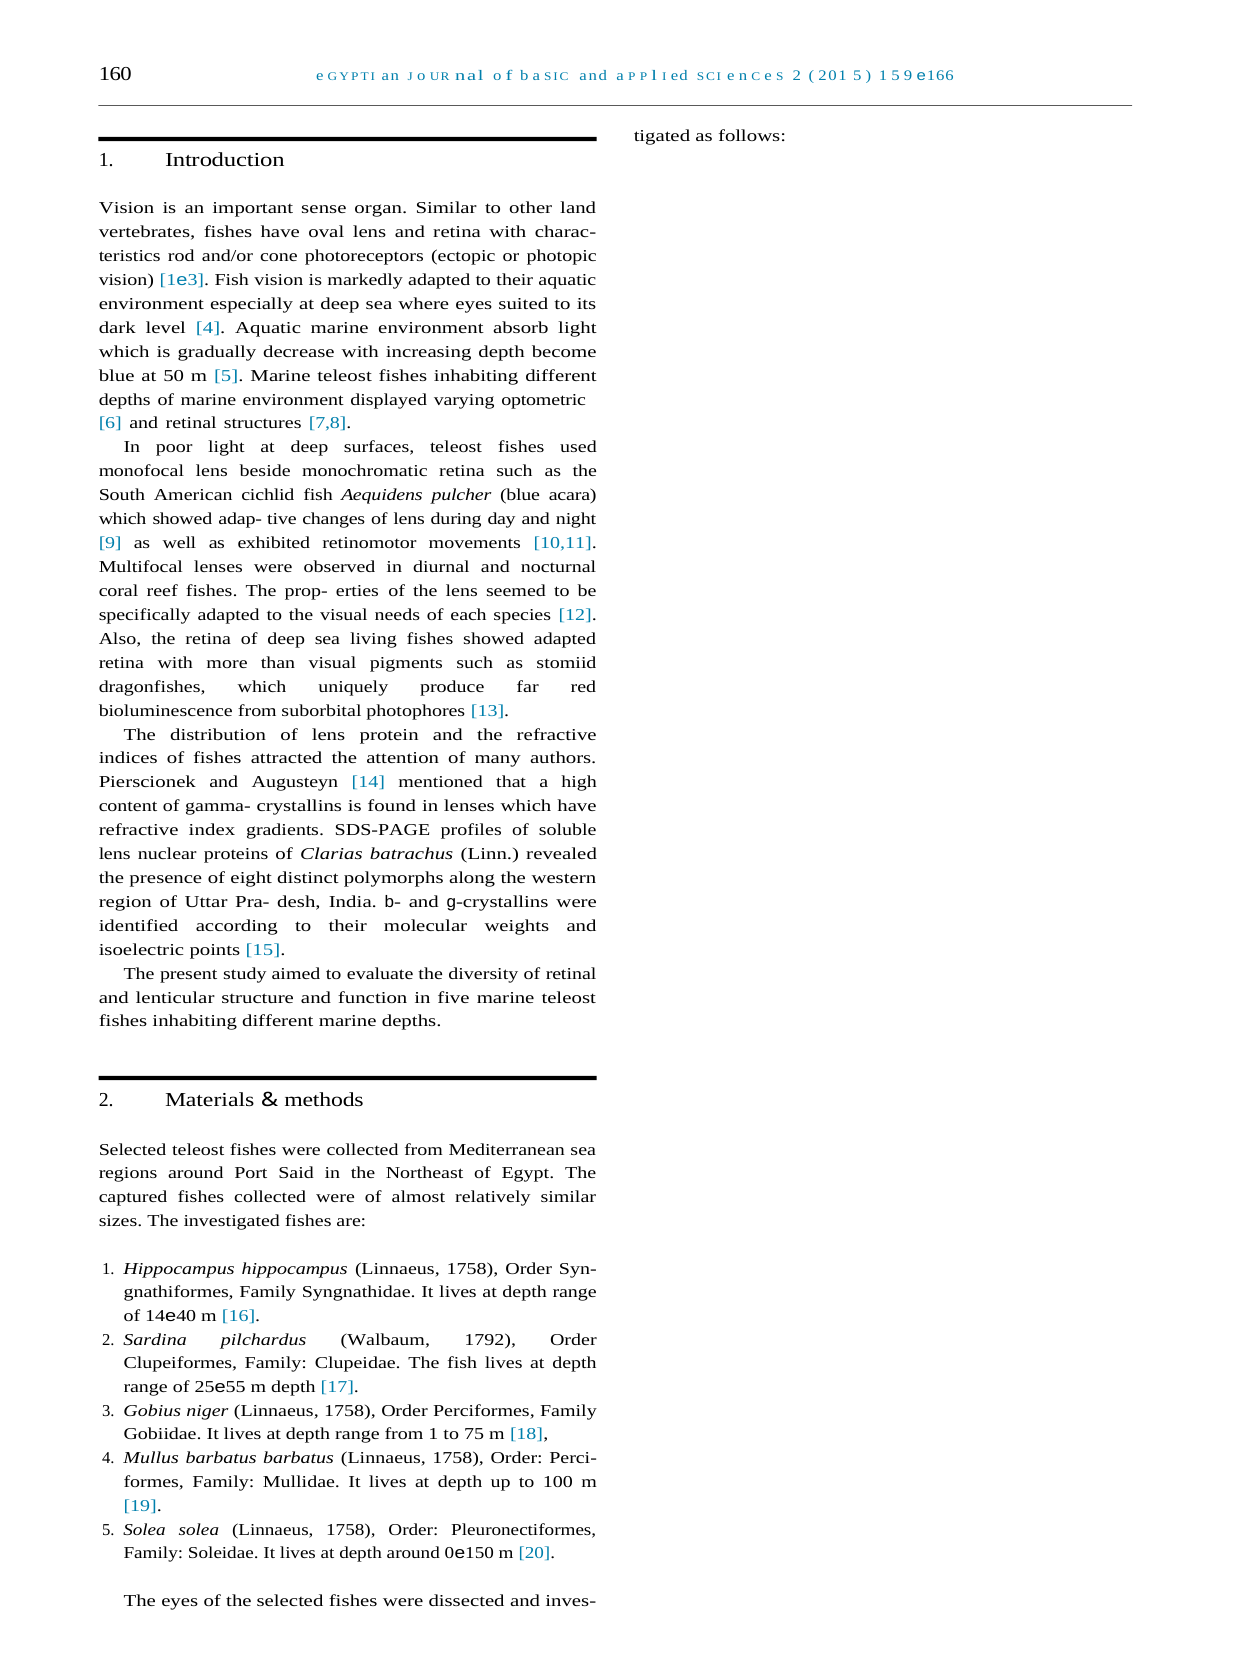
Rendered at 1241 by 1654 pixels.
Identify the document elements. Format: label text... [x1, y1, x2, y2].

list Mullus barbatus barbatus (Linnaeus, 1758), Order: Perci- formes, Family: Mullidae. It lives at depth up to 100 m [19]. [102, 1448, 597, 1515]
picture [222, 1309, 227, 1323]
picture [338, 1381, 346, 1390]
list Sardina pilchardus (Walbaum, 1792), Order Clupeiformes, Family: Clupeidae. The fish lives at depth range of 25e55 m depth [17]. [102, 1329, 597, 1396]
subtitle Introduction [98, 147, 601, 170]
picture [351, 72, 358, 80]
picture [202, 324, 209, 333]
picture [328, 72, 335, 80]
picture [222, 370, 229, 376]
picture [560, 72, 567, 80]
text In poor light at deep surfaces, teleost fishes used monofocal lens beside monochromatic retina such as the South American cichlid fish Aequidens pulcher (blue acara) which showed adap- tive changes of lens during day and night [9] as well as exhibited retinomotor movements [10,11]. Multifocal lenses were observed in diurnal and nocturnal coral reef fishes. The prop- erties of the lens seemed to be specifically adapted to the visual needs of each species [12]. Also, the retina of deep sea living fishes showed adapted retina with more than visual pigments such as stomiid dragonfishes, which uniquely produce far red bioluminescence from suborbital photophores [13]. [98, 437, 597, 719]
picture [115, 536, 119, 550]
picture [264, 944, 271, 950]
text [6] and retinal structures [7,8]. [98, 414, 601, 432]
picture [407, 72, 412, 80]
picture [429, 72, 438, 80]
picture [639, 72, 646, 80]
picture [316, 417, 324, 426]
list Hippocampus hippocampus (Linnaeus, 1758), Order Syn- gnathiformes, Family Syngnathidae. It lives at depth range of 14e40 m [16]. [102, 1259, 597, 1325]
text Selected teleost fishes were collected from Mediterranean sea regions around Port Said in the Northeast of Egypt. The captured fishes collected were of almost relatively similar sizes. The investigated fishes are: [98, 1139, 597, 1230]
picture [521, 70, 525, 80]
list Gobius niger (Linnaeus, 1758), Order Perciformes, Family Gobiidae. It lives at depth range from 1 to 75 m [18], [102, 1400, 597, 1443]
picture [498, 704, 502, 718]
picture [599, 70, 605, 80]
picture [249, 1309, 253, 1323]
picture [628, 72, 635, 80]
picture [681, 70, 686, 80]
picture [99, 416, 104, 430]
picture [340, 416, 344, 430]
text 160 e gypti an j o ur nal o f b a sic and a p p l i ed sci e n c e s 2 ( 201 5 ) 1 5 9 e166 [98, 62, 1153, 85]
subtitle Materials & methods [98, 1078, 601, 1112]
text The present study aimed to evaluate the diversity of retinal and lenticular structure and function in five marine teleost fishes inhabiting different marine depths. [98, 964, 597, 1030]
picture [197, 321, 201, 333]
text The eyes of the selected fishes were dissected and inves- tigated as follows: [633, 126, 1148, 145]
list Solea solea (Linnaeus, 1758), Order: Pleuronectiformes, Family: Soleidae. It lives at depth around 0e150 m [20]. [102, 1519, 597, 1562]
picture [343, 72, 348, 80]
text Vision is an important sense organ. Similar to other land vertebrates, fishes have oval lens and retina with charac- teristics rod and/or cone photoreceptors (ectopic or photopic vision) [1e3]. Fish vision is markedly adapted to their aquatic environment especially at deep sea where eyes suited to its dark level [4]. Aquatic marine environment absorb light which is gradually decrease with increasing depth become blue at 50 m [5]. Marine teleost fishes inhabiting different depths of marine environment displayed varying optometric [98, 198, 597, 409]
picture [544, 1546, 548, 1560]
picture [99, 536, 104, 550]
picture [309, 416, 314, 430]
text The distribution of lens protein and the refractive indices of fishes attracted the attention of many authors. Pierscionek and Augusteyn [14] mentioned that a high content of gamma- crystallins is found in lenses which have refractive index gradients. SDS-PAGE profiles of soluble lens nuclear proteins of Clarias batrachus (Linn.) revealed the presence of eight distinct polymorphs along the western region of Uttar Pra- desh, India. b- and g-crystallins were identified according to their molecular weights and isoelectric points [15]. [98, 724, 597, 959]
text The eyes of the selected fishes were dissected and inves- tigated as follows: [98, 1591, 597, 1610]
picture [471, 704, 476, 718]
